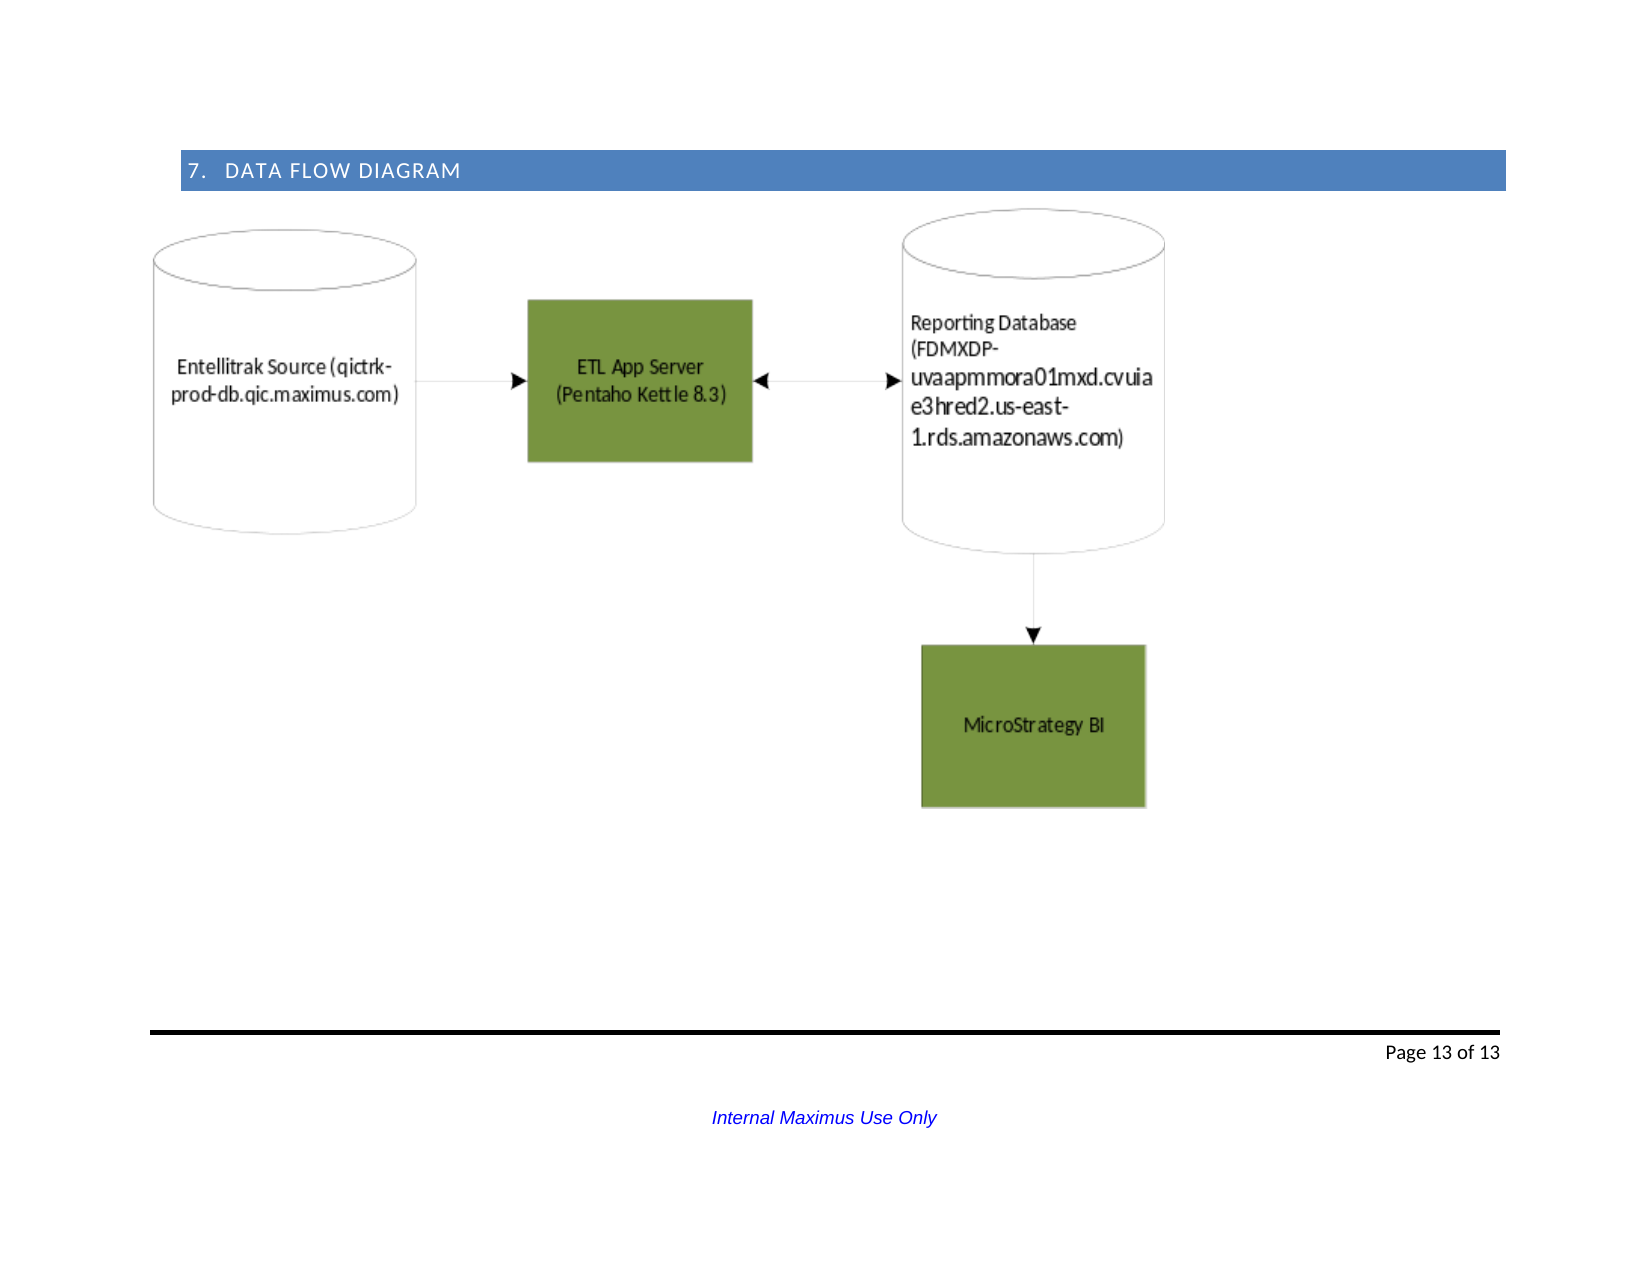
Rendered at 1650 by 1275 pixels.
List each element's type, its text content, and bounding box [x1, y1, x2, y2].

subtitle Data Flow Diagram [188, 156, 1500, 184]
